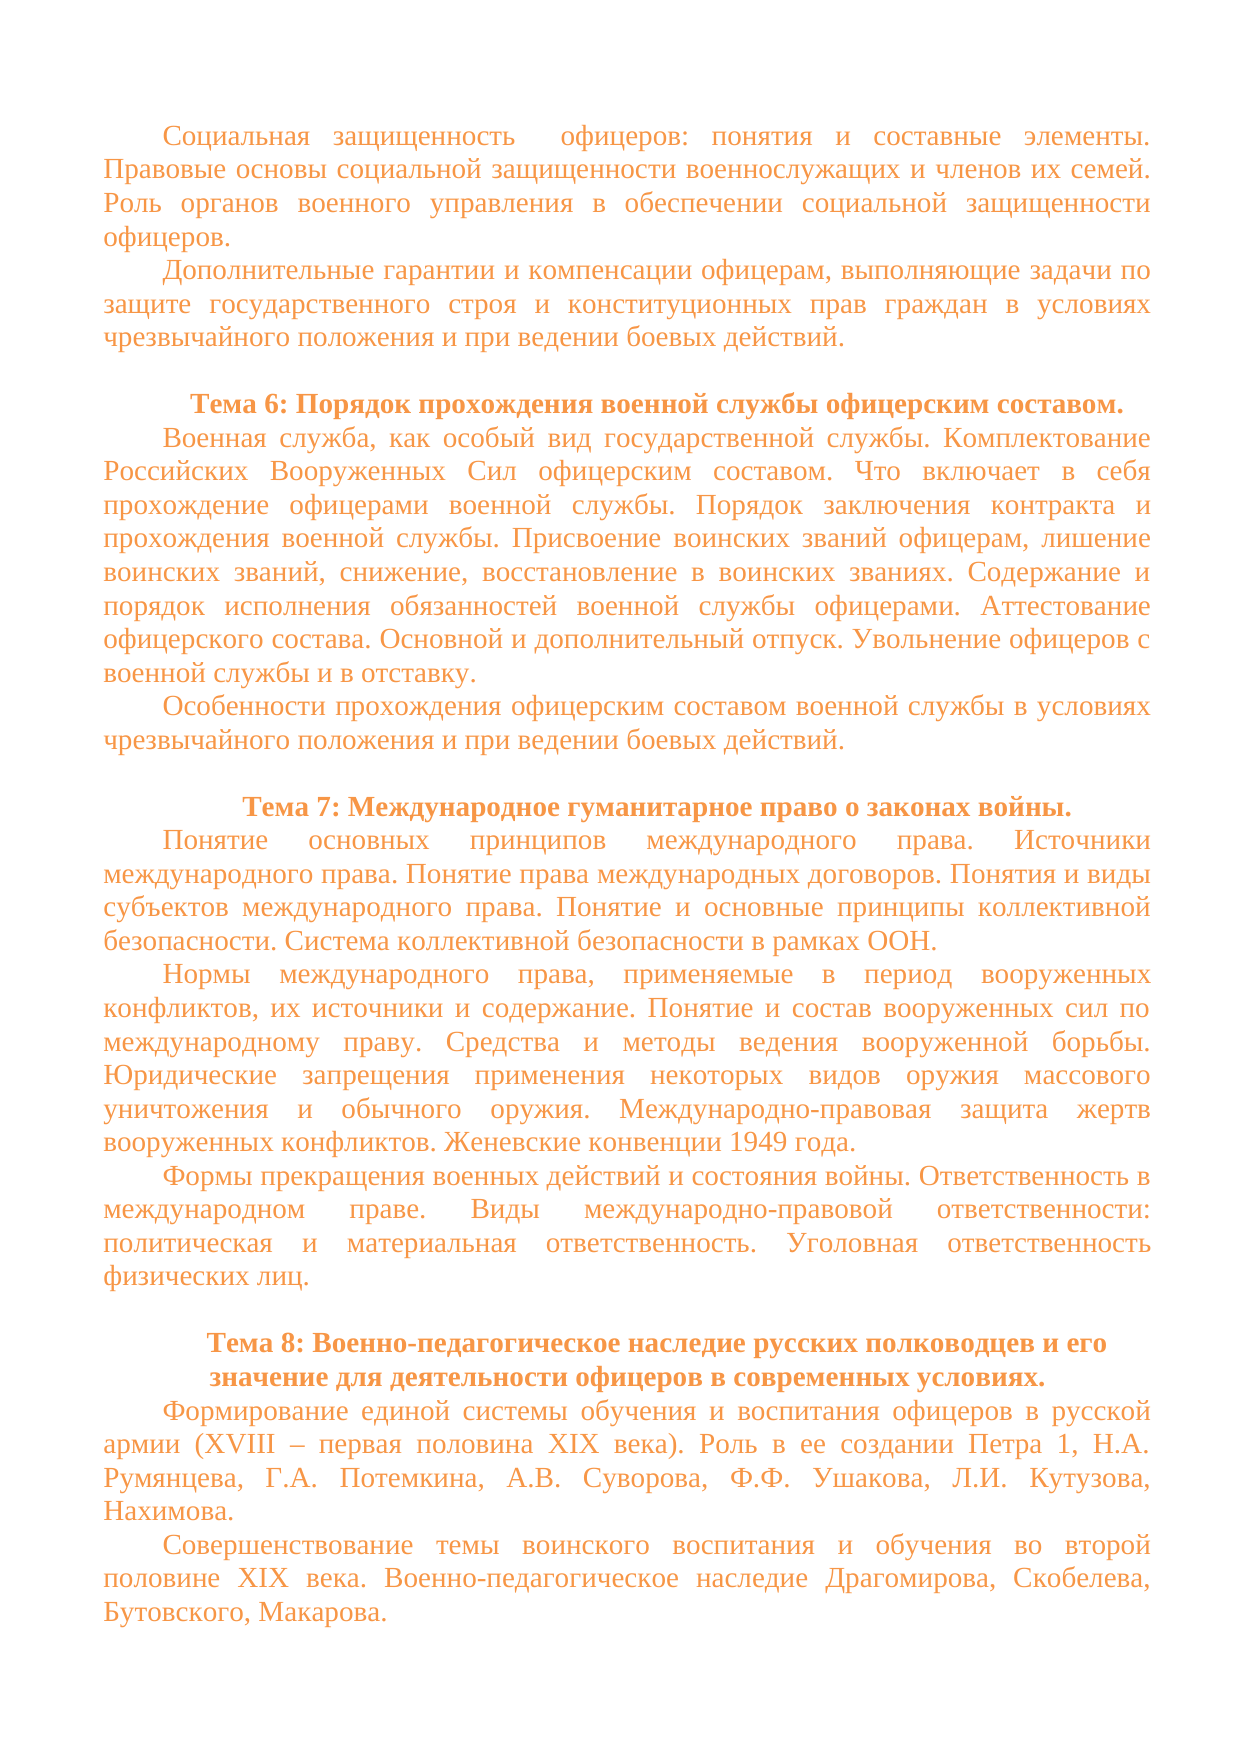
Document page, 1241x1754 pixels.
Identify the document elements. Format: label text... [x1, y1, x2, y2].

text Формы прекращения военных действий и состояния войны. Ответственность в международном праве. Виды международно-правовой ответственности: политическая и материальная ответственность. Уголовная ответственность физических лиц. [103, 1158, 1152, 1292]
text Военная служба, как особый вид государственной службы. Комплектование Российских Вооруженных Сил офицерским составом. Что включает в себя прохождение офицерами военной службы. Порядок заключения контракта и прохождения военной службы. Присвоение воинских званий офицерам, лишение воинских званий, снижение, восстановление в воинских званиях. Содержание и порядок исполнения обязанностей военной службы офицерами. Аттестование офицерского состава. Основной и дополнительный отпуск. Увольнение офицеров с военной службы и в отставку. [103, 420, 1152, 688]
text Тема 6: Порядок прохождения военной службы офицерским составом. [103, 386, 1152, 420]
text Социальная защищенность офицеров: понятия и составные элементы. Правовые основы социальной защищенности военнослужащих и членов их семей. Роль органов военного управления в обеспечении социальной защищенности офицеров. [103, 118, 1152, 252]
text Совершенствование темы воинского воспитания и обучения во второй половине XIX века. Военно-педагогическое наследие Драгомирова, Скобелева, Бутовского, Макарова. [103, 1527, 1152, 1627]
text Тема 8: Военно-педагогическое наследие русских полководцев и его значение для деятельности офицеров в современных условиях. [103, 1326, 1152, 1393]
text Нормы международного права, применяемые в период вооруженных конфликтов, их источники и содержание. Понятие и состав вооруженных сил по международному праву. Средства и методы ведения вооруженной борьбы. Юридические запрещения применения некоторых видов оружия массового уничтожения и обычного оружия. Международно-правовая защита жертв вооруженных конфликтов. Женевские конвенции 1949 года. [103, 957, 1152, 1158]
text Особенности прохождения офицерским составом военной службы в условиях чрезвычайного положения и при ведении боевых действий. [103, 688, 1152, 755]
text Дополнительные гарантии и компенсации офицерам, выполняющие задачи по защите государственного строя и конституционных прав граждан в условиях чрезвычайного положения и при ведении боевых действий. [103, 252, 1152, 353]
text Формирование единой системы обучения и воспитания офицеров в русской армии (XVIII – первая половина XIX века). Роль в ее создании Петра 1, Н.А. Румянцева, Г.А. Потемкина, А.В. Суворова, Ф.Ф. Ушакова, Л.И. Кутузова, Нахимова. [103, 1393, 1152, 1527]
text Тема 7: Международное гуманитарное право о законах войны. [103, 789, 1152, 822]
text Понятие основных принципов международного права. Источники международного права. Понятие права международных договоров. Понятия и виды субъектов международного права. Понятие и основные принципы коллективной безопасности. Система коллективной безопасности в рамках ООН. [103, 822, 1152, 957]
